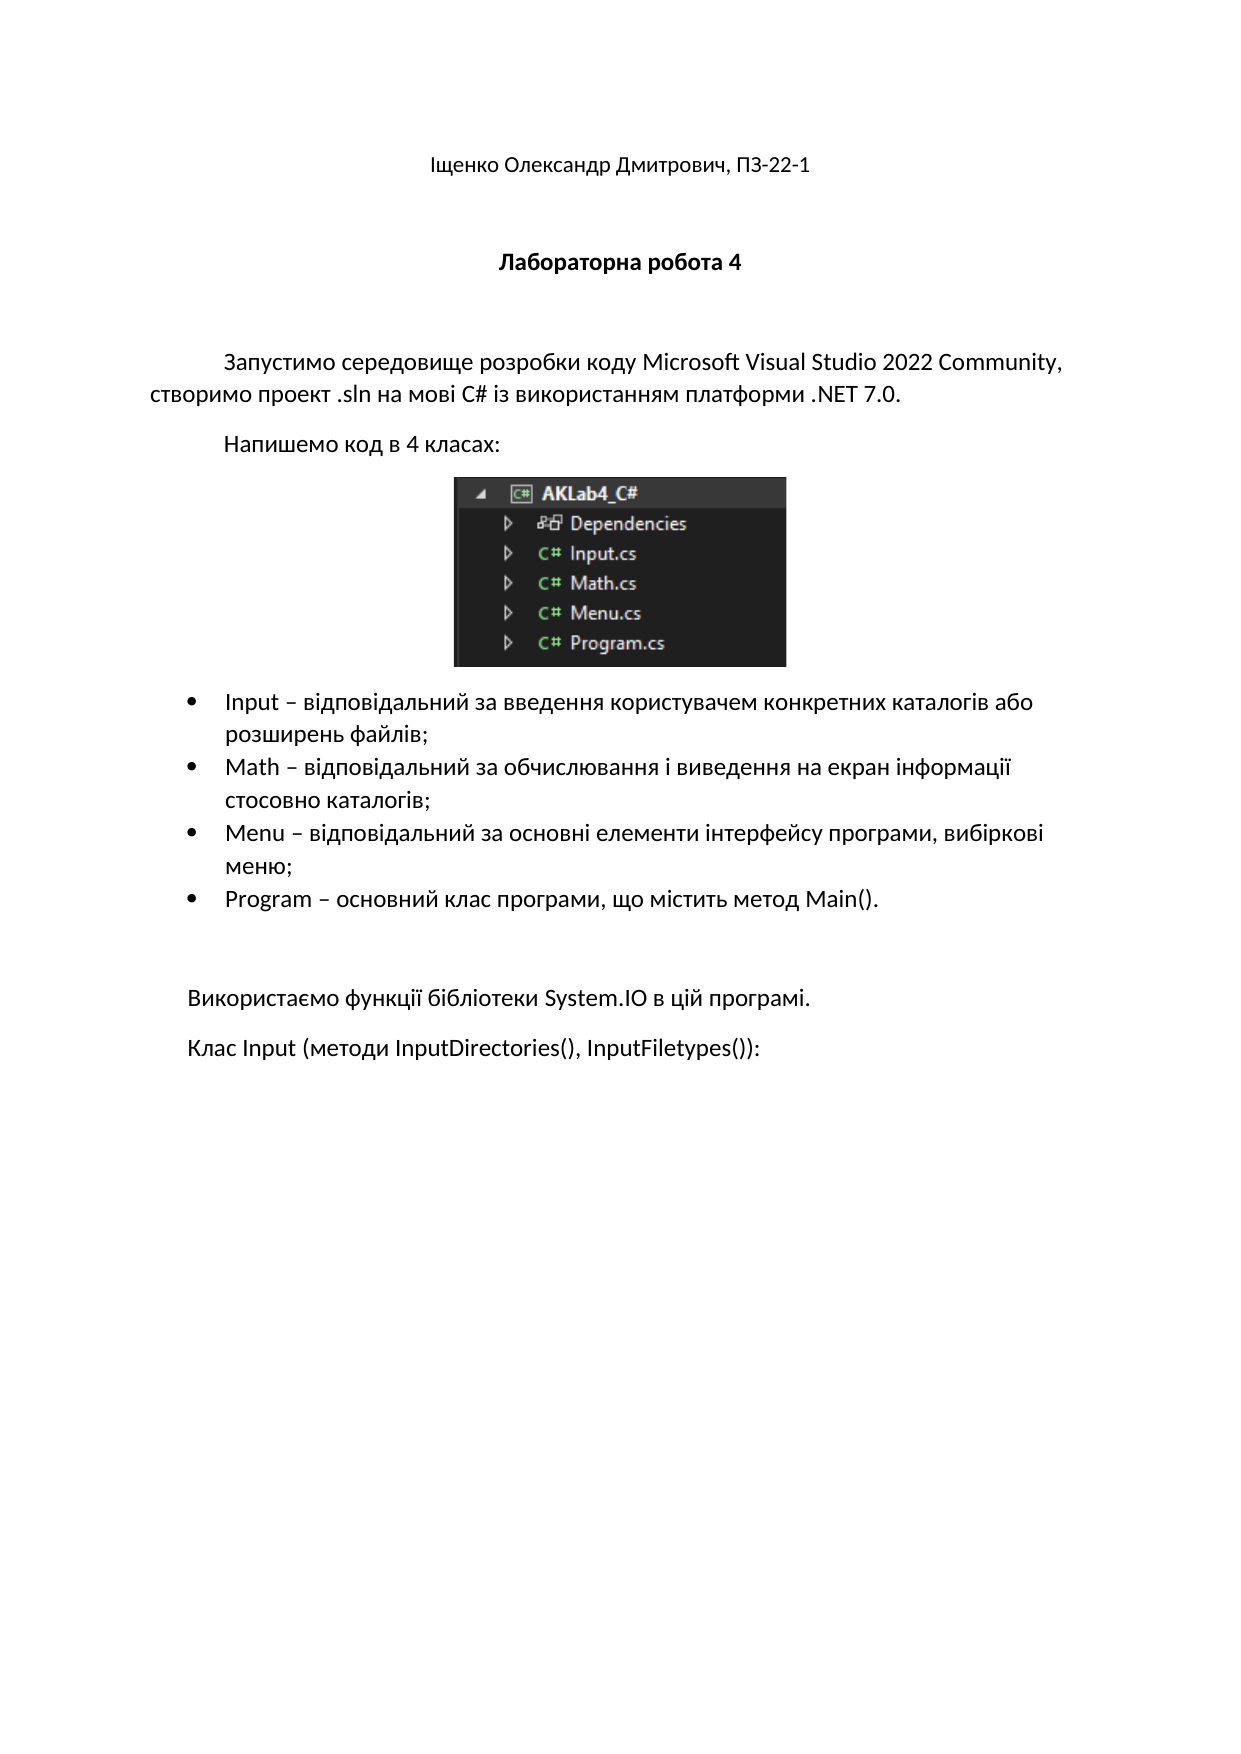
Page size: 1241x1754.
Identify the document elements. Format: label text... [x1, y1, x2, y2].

text Лабораторна робота 4 [150, 246, 1090, 277]
text Запустимо середовище розробки коду Microsoft Visual Studio 2022 Community, створимо проект .sln на мові C# із використанням платформи .NET 7.0. [150, 346, 1090, 409]
list Input – відповідальний за введення користувачем конкретних каталогів або розширень файлів; [187, 686, 1090, 749]
picture [453, 477, 787, 667]
text Напишемо код в 4 класах: [150, 428, 1090, 459]
list Math – відповідальний за обчислювання і виведення на екран інформації стосовно каталогів; [187, 751, 1090, 815]
text Використаємо функції бібліотеки System.IO в цій програмі. [187, 982, 1090, 1013]
list Menu – відповідальний за основні елементи інтерфейсу програми, вибіркові меню; [187, 817, 1090, 881]
list Program – основний клас програми, що містить метод Main(). [187, 883, 1090, 914]
text Клас Input (методи InputDirectories(), InputFiletypes()): [187, 1032, 1090, 1062]
text Іщенко Олександр Дмитрович, ПЗ-22-1 [150, 150, 1090, 178]
